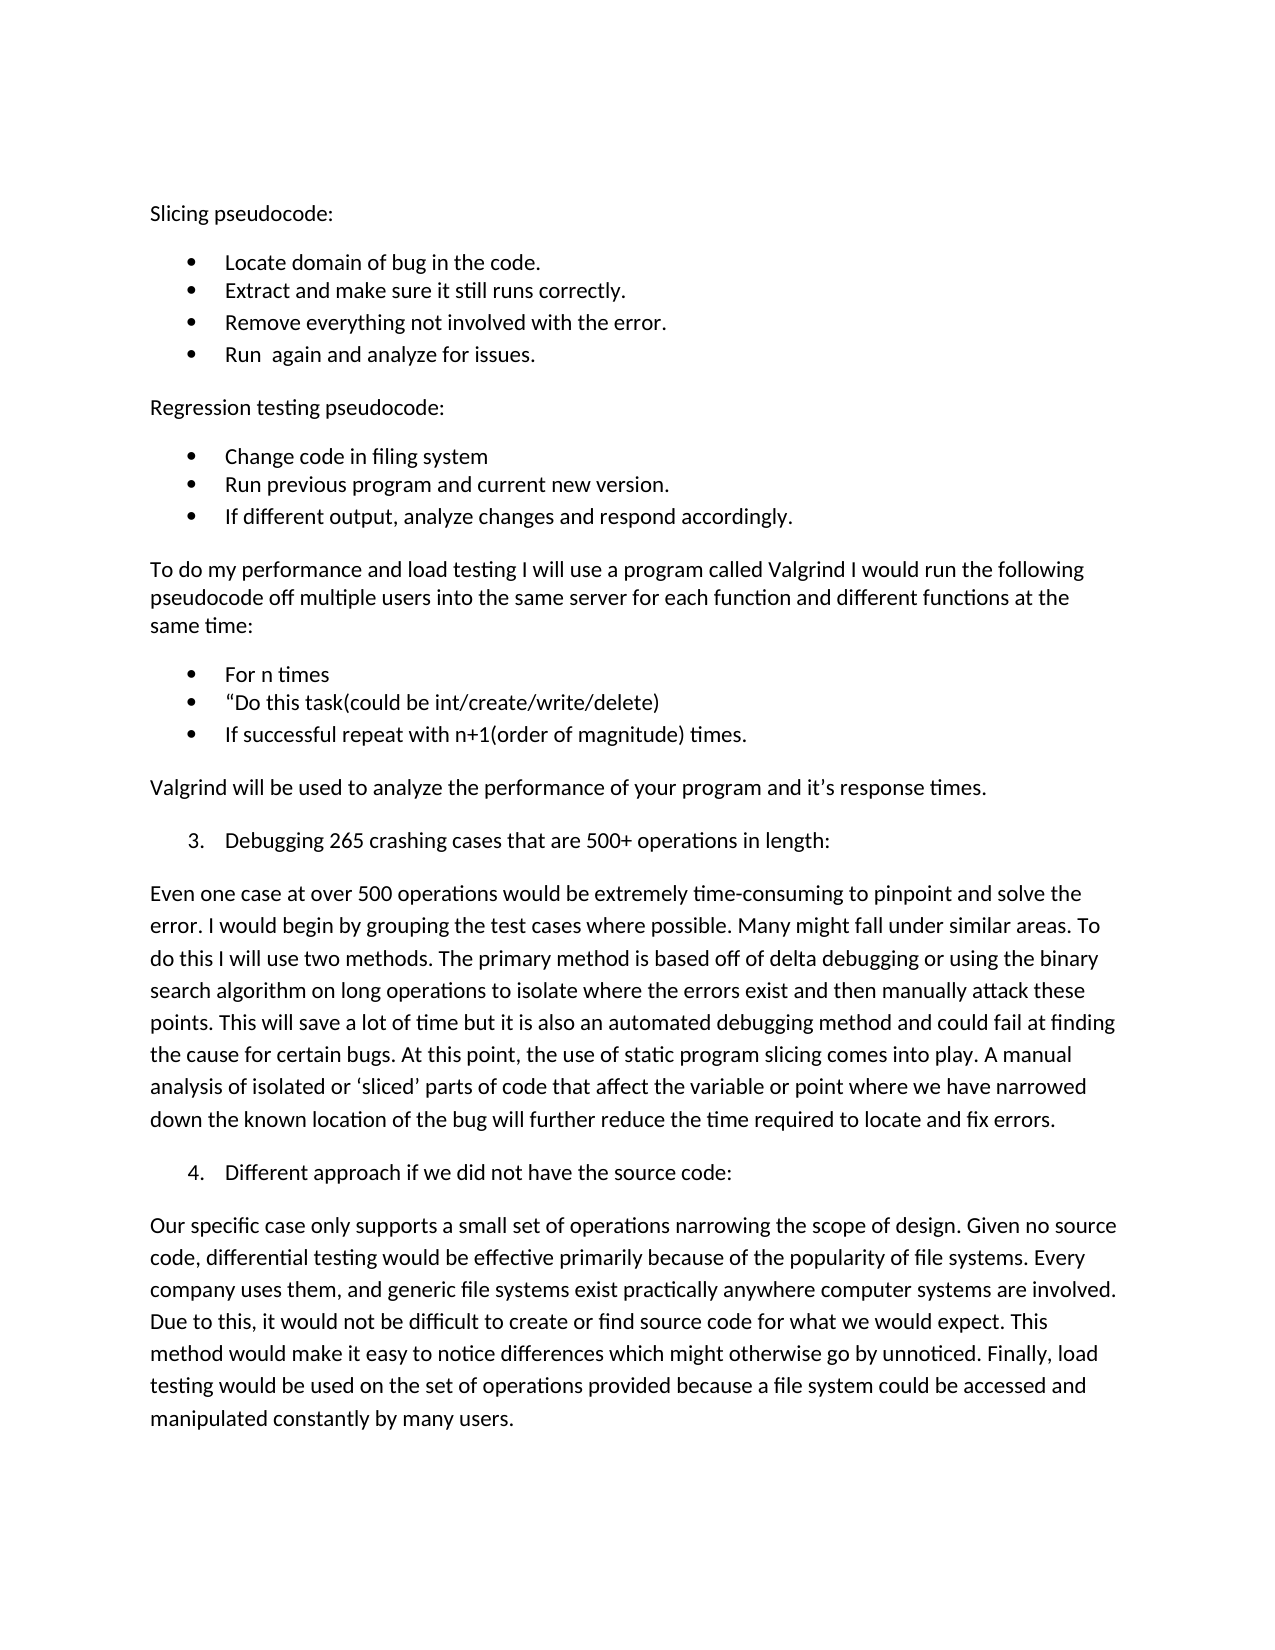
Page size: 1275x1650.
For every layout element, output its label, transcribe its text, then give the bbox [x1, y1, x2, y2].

list Extract and make sure it still runs correctly. [187, 276, 1125, 304]
list For n times [187, 660, 1125, 688]
text Our specific case only supports a small set of operations narrowing the scope of design. Given no source code, differential testing would be effective primarily because of the popularity of file systems. Every company uses them, and generic file systems exist practically anywhere computer systems are involved. Due to this, it would not be difficult to create or find source code for what we would expect. This method would make it easy to notice differences which might otherwise go by unnoticed. Finally, load testing would be used on the set of operations provided because a file system could be accessed and manipulated constantly by many users. [150, 1211, 1125, 1432]
list If successful repeat with n+1(order of magnitude) times. [187, 720, 1125, 748]
text To do my performance and load testing I will use a program called Valgrind I would run the following pseudocode off multiple users into the same server for each function and different functions at the same time: [150, 555, 1125, 639]
text Slicing pseudocode: [150, 199, 1125, 227]
list Debugging 265 crashing cases that are 500+ operations in length: [187, 826, 1125, 854]
list Locate domain of bug in the code. [187, 248, 1125, 276]
text Valgrind will be used to analyze the performance of your program and it’s response times. [150, 773, 1125, 801]
list Run previous program and current new version. [187, 470, 1125, 498]
list “Do this task(could be int/create/write/delete) [187, 688, 1125, 716]
list Run again and analyze for issues. [187, 340, 1125, 368]
text Regression testing pseudocode: [150, 393, 1125, 421]
list Different approach if we did not have the source code: [187, 1158, 1125, 1186]
list If different output, analyze changes and respond accordingly. [187, 502, 1125, 530]
text Even one case at over 500 operations would be extremely time-consuming to pinpoint and solve the error. I would begin by grouping the test cases where possible. Many might fall under similar areas. To do this I will use two methods. The primary method is based off of delta debugging or using the binary search algorithm on long operations to isolate where the errors exist and then manually attack these points. This will save a lot of time but it is also an automated debugging method and could fail at finding the cause for certain bugs. At this point, the use of static program slicing comes into play. A manual analysis of isolated or ‘sliced’ parts of code that affect the variable or point where we have narrowed down the known location of the bug will further reduce the time required to locate and fix errors. [150, 879, 1125, 1133]
list Remove everything not involved with the error. [187, 308, 1125, 336]
list Change code in filing system [187, 442, 1125, 470]
